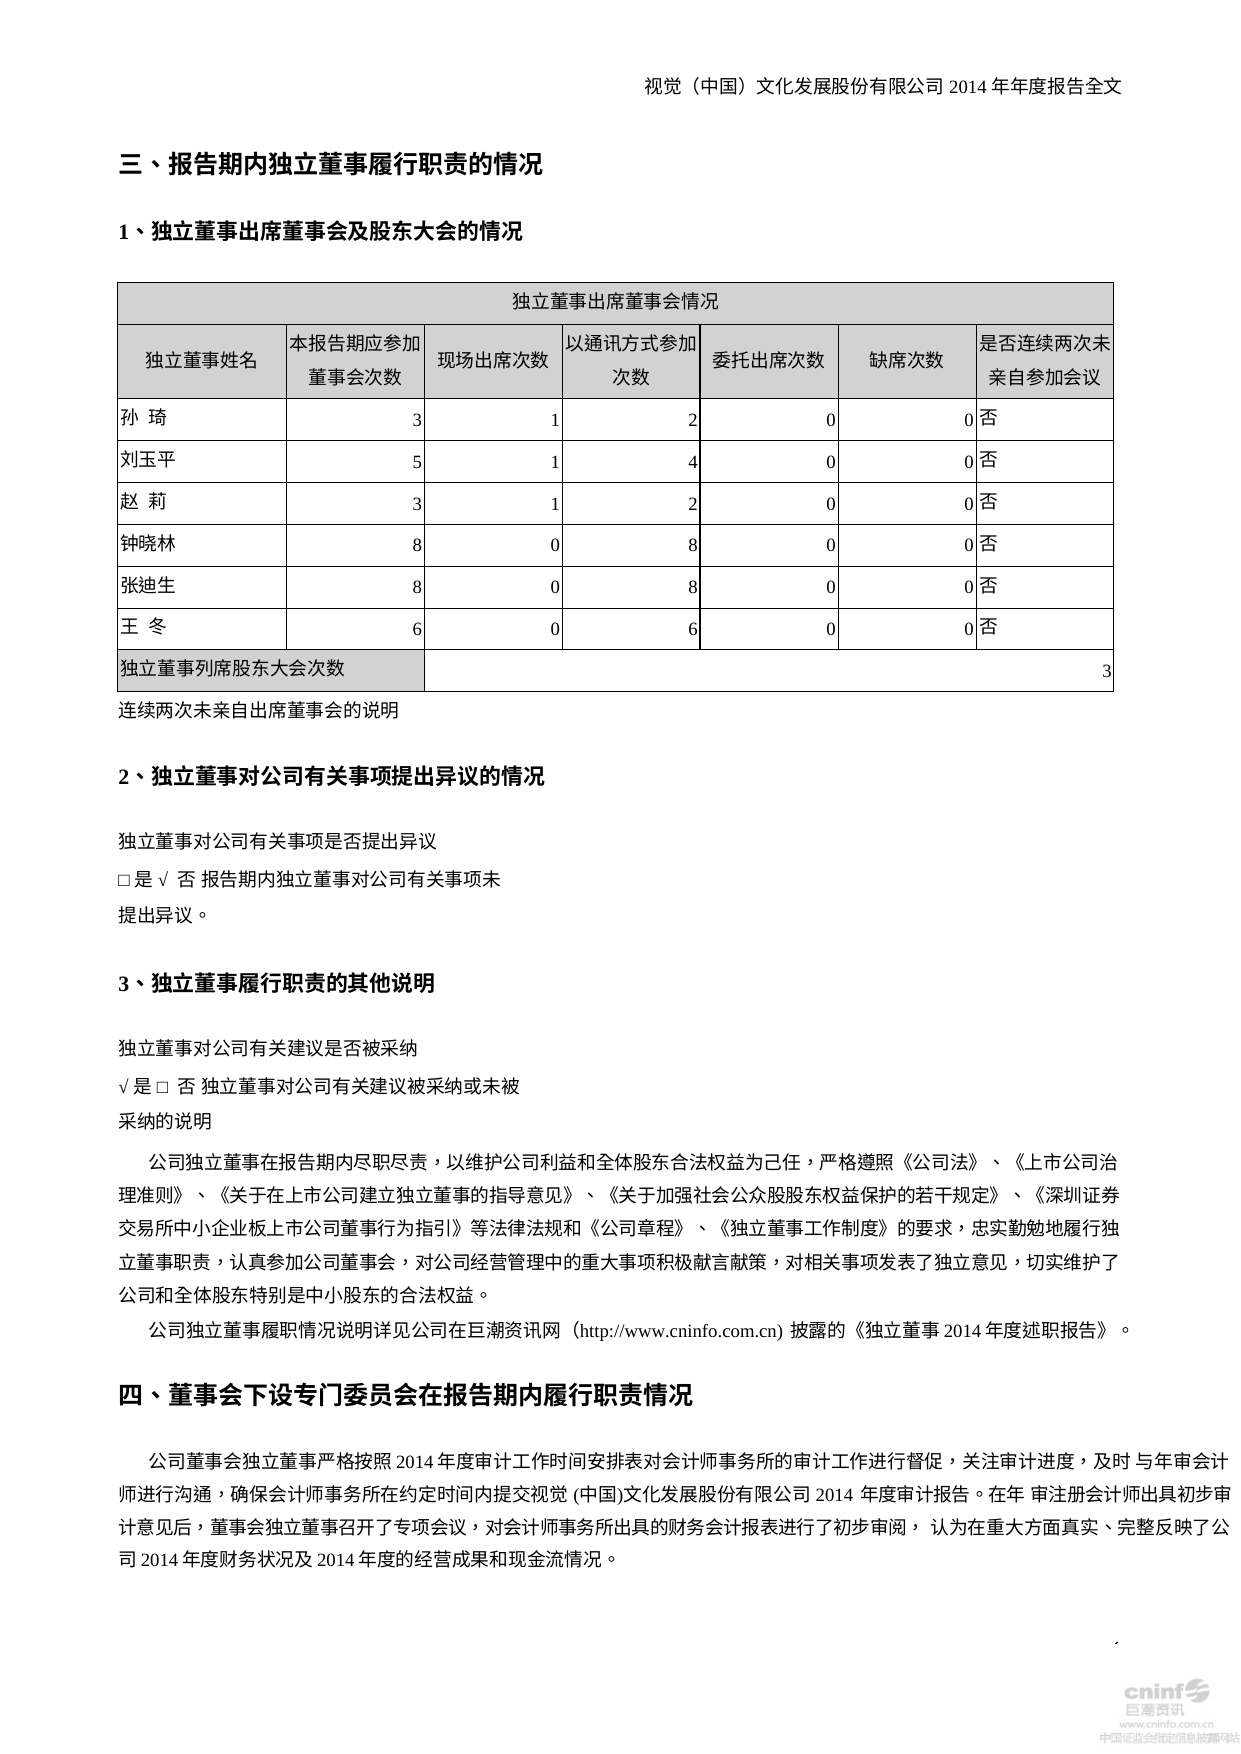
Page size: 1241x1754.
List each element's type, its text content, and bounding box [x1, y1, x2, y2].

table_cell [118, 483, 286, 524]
text 公司独立董事履职情况说明详见公司在巨潮资讯网（http://www.cninfo.com.cn) 披露的《独立董事2014年度述职报告》。 [148, 1318, 1240, 1343]
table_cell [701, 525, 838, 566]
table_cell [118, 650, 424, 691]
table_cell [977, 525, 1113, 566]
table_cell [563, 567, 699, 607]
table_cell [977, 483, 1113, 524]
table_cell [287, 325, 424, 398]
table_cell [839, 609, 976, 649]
text □ 是 √ 否 报告期内独立董事对公司有关事项未提出异议。 [118, 866, 514, 928]
text 公司董事会独立董事严格按照2014年度审计工作时间安排表对会计师事务所的审计工作进行督促，关注审计进度，及时 与年审会计师进行沟通，确保会计师事务所在约定时间内提交视觉 (中国)文化发展股份有限公司 2014 年度审计报告。在年 审注册会计师出具初步审计意见后，董事会独立董事召开了专项会议，对会计师事务所出具的财务会计报表进行了初步审阅， 认为在重大方面真实、完整反映了公司2014年度财务状况及2014年度的经营成果和现金流情况。 [118, 1449, 1240, 1572]
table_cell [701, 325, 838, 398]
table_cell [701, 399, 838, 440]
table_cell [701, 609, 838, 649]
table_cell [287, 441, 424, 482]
subtitle 2、独立董事对公司有关事项提出异议的情况 [118, 761, 1240, 791]
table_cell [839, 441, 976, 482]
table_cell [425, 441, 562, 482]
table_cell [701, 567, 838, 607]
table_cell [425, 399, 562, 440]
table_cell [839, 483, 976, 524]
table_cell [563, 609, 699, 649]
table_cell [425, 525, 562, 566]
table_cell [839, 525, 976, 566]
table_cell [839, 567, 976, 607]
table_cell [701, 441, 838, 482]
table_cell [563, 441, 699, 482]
text 连续两次未亲自出席董事会的说明 [118, 698, 1240, 723]
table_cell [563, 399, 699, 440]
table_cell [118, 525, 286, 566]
picture [1099, 1673, 1241, 1754]
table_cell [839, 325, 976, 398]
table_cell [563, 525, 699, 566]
subtitle 1、独立董事出席董事会及股东大会的情况 [118, 216, 1240, 245]
text 公司独立董事在报告期内尽职尽责，以维护公司利益和全体股东合法权益为己任，严格遵照《公司法》、《上市公司治 理准则》、《关于在上市公司建立独立董事的指导意见》、《关于加强社会公众股股东权益保护的若干规定》、《深圳证券 交易所中小企业板上市公司董事行为指引》等法律法规和《公司章程》、《独立董事工作制度》的要求，忠实勤勉地履行独 立董事职责，认真参加公司董事会，对公司经营管理中的重大事项积极献言献策，对相关事项发表了独立意见，切实维护了 公司和全体股东特别是中小股东的合法权益。 [118, 1149, 1122, 1308]
text 独立董事对公司有关事项是否提出异议 [118, 829, 1240, 854]
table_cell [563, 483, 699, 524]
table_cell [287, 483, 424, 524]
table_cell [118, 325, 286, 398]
subtitle 3、独立董事履行职责的其他说明 [118, 968, 1240, 998]
subtitle 三、报告期内独立董事履行职责的情况 [118, 147, 1240, 181]
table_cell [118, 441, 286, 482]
text √ 是 □ 否 独立董事对公司有关建议被采纳或未被采纳的说明 [118, 1073, 533, 1134]
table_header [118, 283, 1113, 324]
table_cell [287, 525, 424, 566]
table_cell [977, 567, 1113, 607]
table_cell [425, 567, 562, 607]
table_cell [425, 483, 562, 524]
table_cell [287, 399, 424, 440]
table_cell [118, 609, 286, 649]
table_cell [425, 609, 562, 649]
subtitle 四、董事会下设专门委员会在报告期内履行职责情况 [118, 1377, 1240, 1411]
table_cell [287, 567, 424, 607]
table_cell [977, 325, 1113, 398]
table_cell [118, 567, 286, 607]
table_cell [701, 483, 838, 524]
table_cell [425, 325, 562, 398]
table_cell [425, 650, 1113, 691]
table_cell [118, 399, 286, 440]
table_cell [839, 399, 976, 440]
text 独立董事对公司有关建议是否被采纳 [118, 1036, 1240, 1061]
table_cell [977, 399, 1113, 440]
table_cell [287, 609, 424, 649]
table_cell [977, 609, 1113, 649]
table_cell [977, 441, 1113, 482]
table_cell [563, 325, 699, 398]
